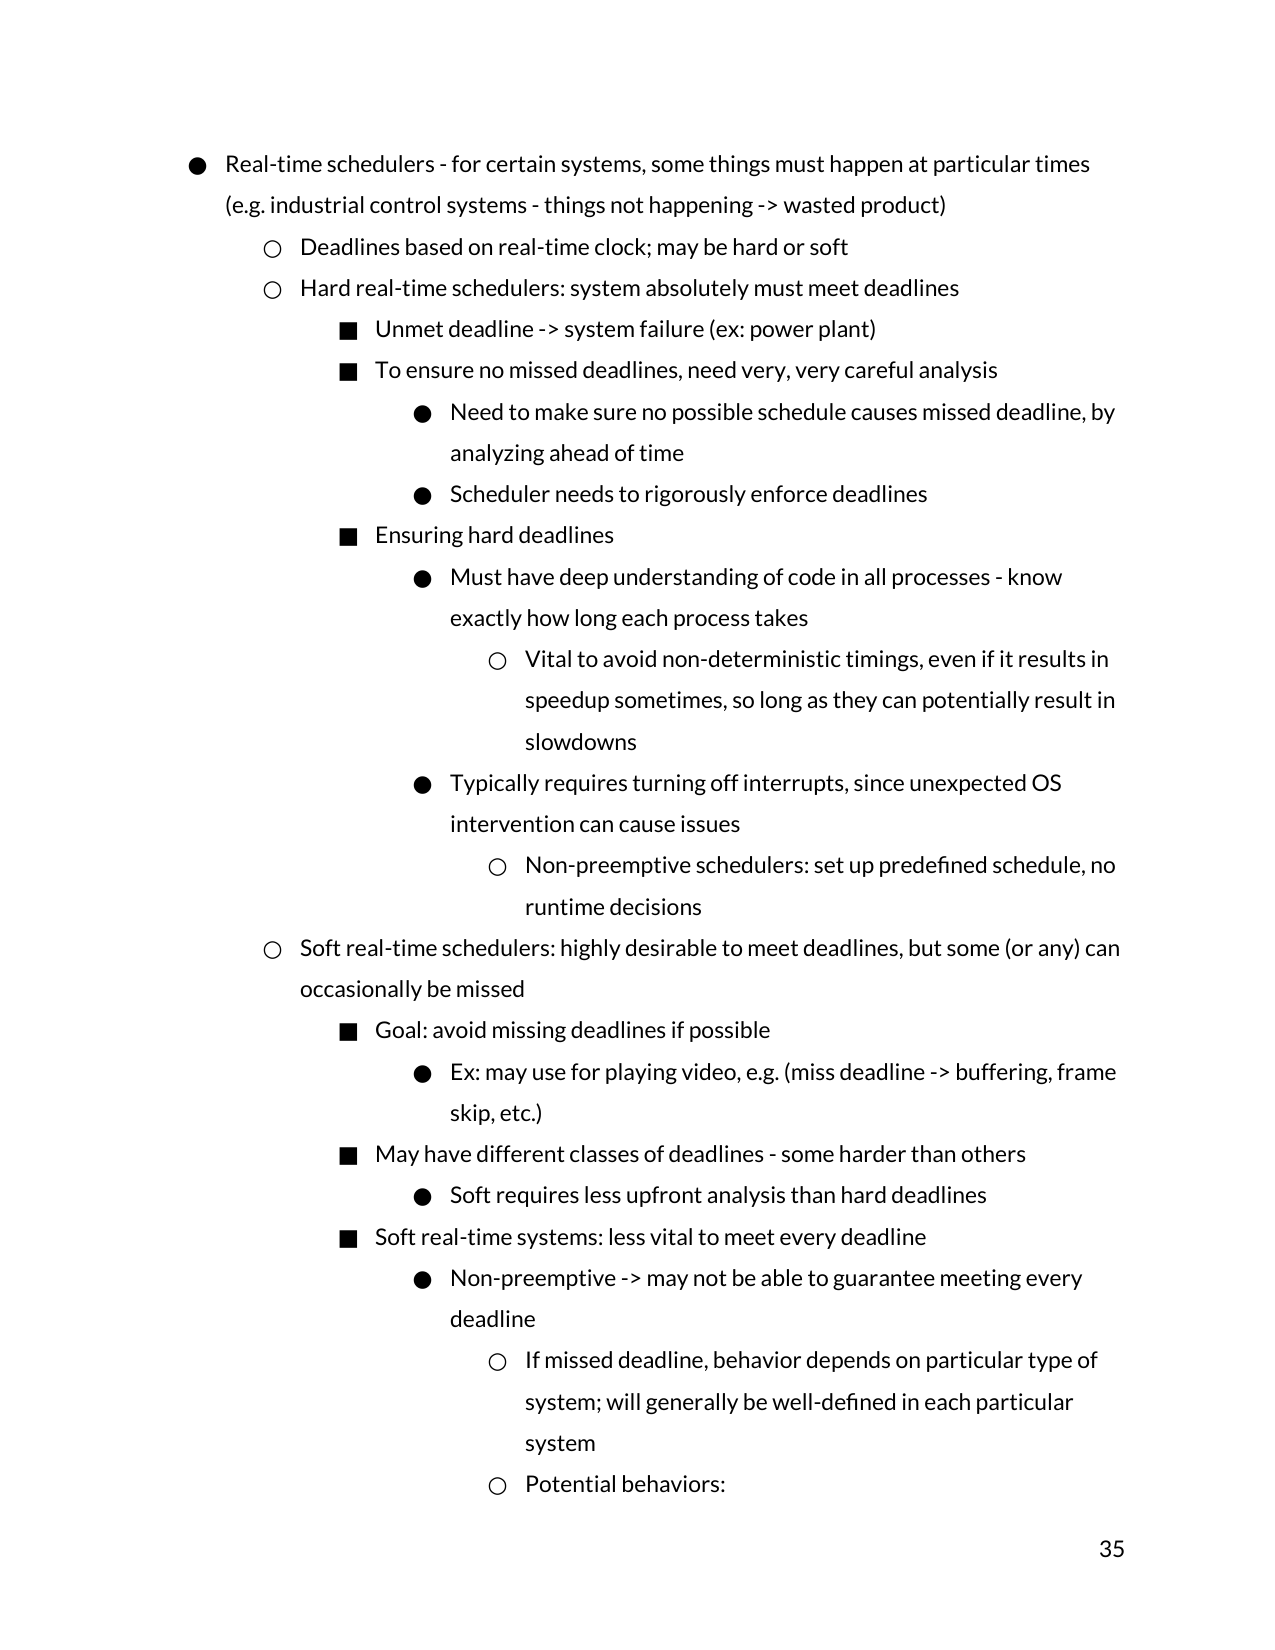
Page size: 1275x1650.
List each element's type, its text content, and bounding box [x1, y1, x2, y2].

list Potential behaviors: [487, 1470, 1125, 1497]
list May have different classes of deadlines - some harder than others [337, 1140, 1125, 1167]
list Ex: may use for playing video, e.g. (miss deadline -> buffering, frame skip, etc.) [412, 1057, 1125, 1126]
list Soft real-time systems: less vital to meet every deadline [337, 1222, 1125, 1250]
list Goal: avoid missing deadlines if possible [337, 1016, 1125, 1044]
list If missed deadline, behavior depends on particular type of system; will generally be well-defined in each particular system [487, 1346, 1125, 1456]
list Vital to avoid non-deterministic timings, even if it results in speedup sometimes, so long as they can potentially result in slowdowns [487, 645, 1125, 755]
list Scheduler needs to rigorously enforce deadlines [412, 480, 1125, 507]
list Non-preemptive -> may not be able to guarantee meeting every deadline [412, 1264, 1125, 1332]
list Hard real-time schedulers: system absolutely must meet deadlines [262, 274, 1125, 301]
list Deadlines based on real-time clock; may be hard or soft [262, 232, 1125, 260]
list Typically requires turning off interrupts, since unexpected OS intervention can cause issues [412, 769, 1125, 837]
list Unmet deadline -> system failure (ex: power plant) [337, 315, 1125, 342]
list Soft real-time schedulers: highly desirable to meet deadlines, but some (or any) can occasionally be missed [262, 934, 1125, 1002]
list Must have deep understanding of code in all processes - know exactly how long each process takes [412, 562, 1125, 631]
list Soft requires less upfront analysis than hard deadlines [412, 1181, 1125, 1209]
list Real-time schedulers - for certain systems, some things must happen at particular times (e.g. industrial control systems - things not happening -> wasted product) [187, 150, 1125, 219]
list To ensure no missed deadlines, need very, very careful analysis [337, 356, 1125, 384]
list Need to make sure no possible schedule causes missed deadline, by analyzing ahead of time [412, 397, 1125, 466]
list Ensuring hard deadlines [337, 521, 1125, 549]
list Non-preemptive schedulers: set up predefined schedule, no runtime decisions [487, 851, 1125, 920]
